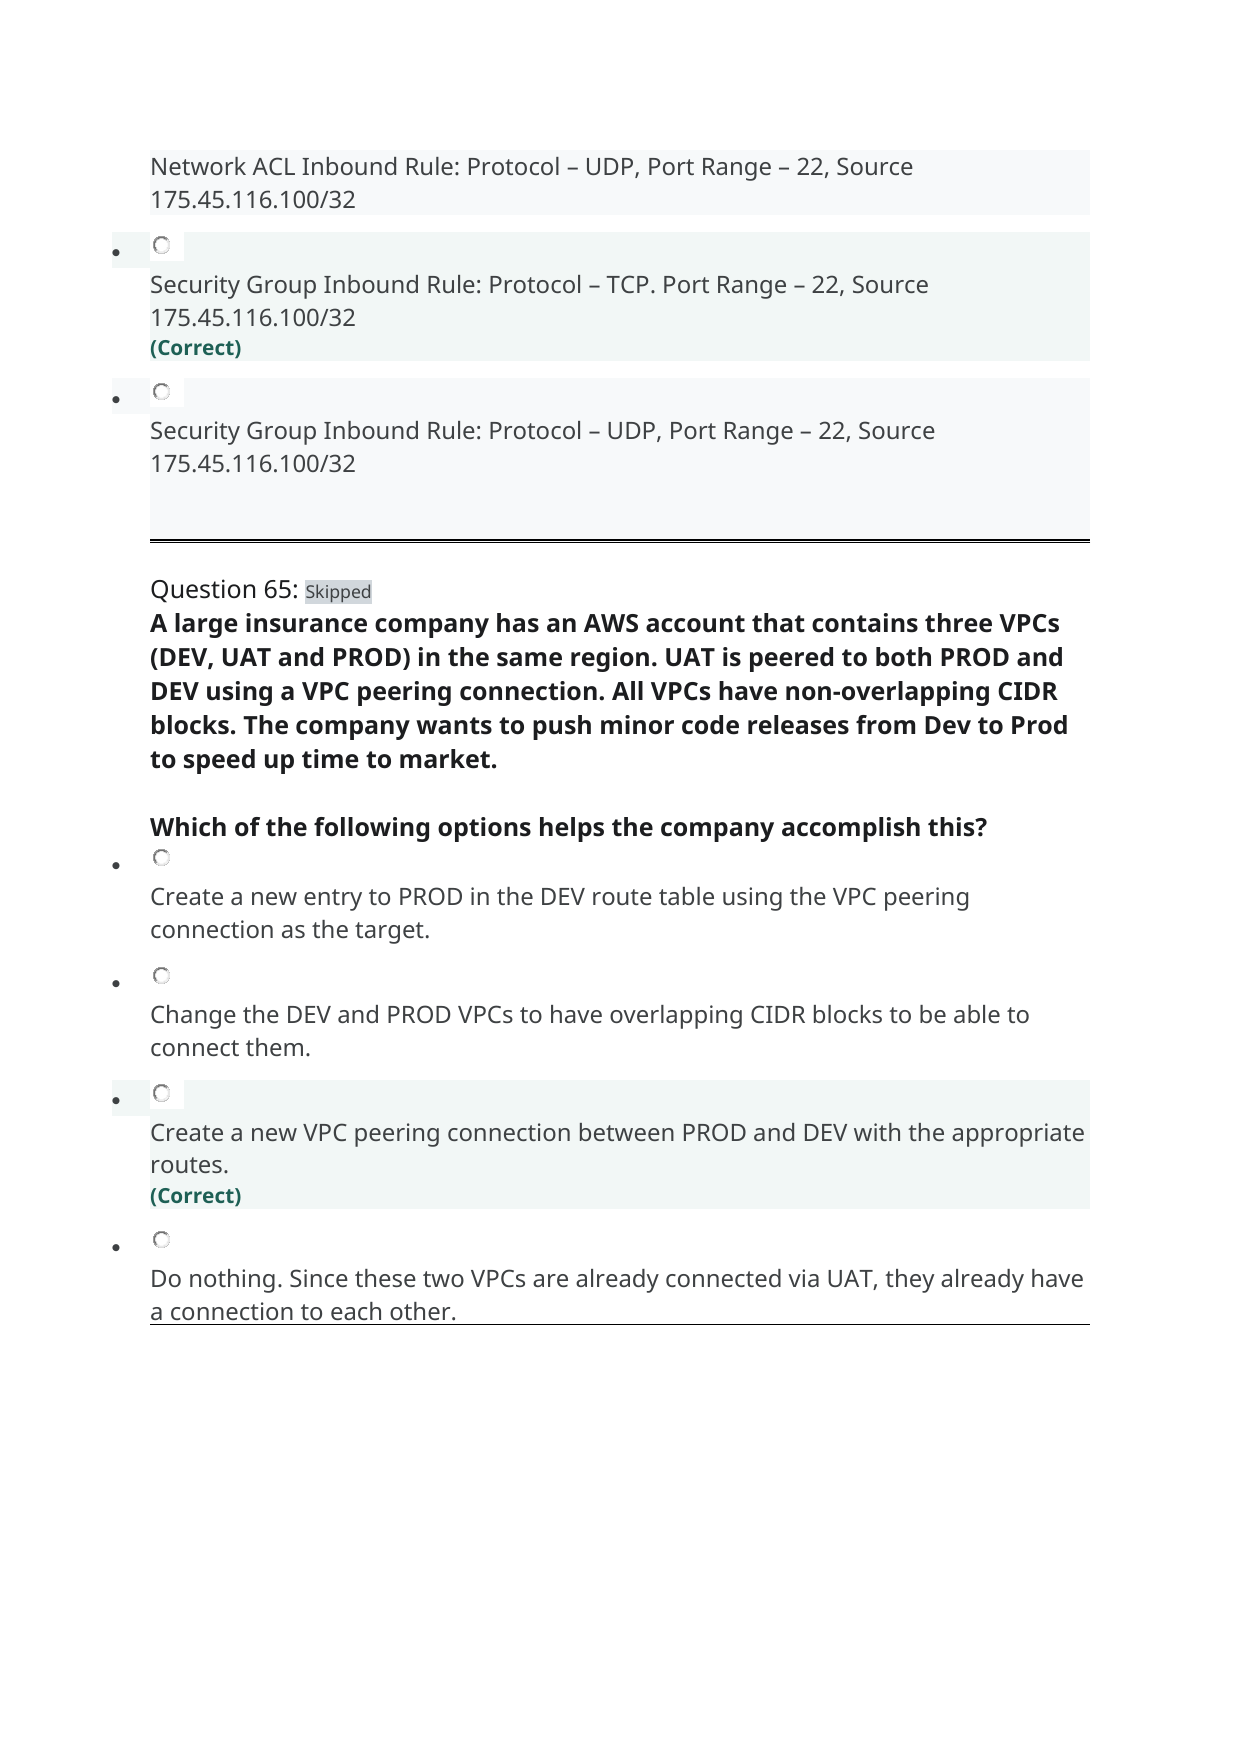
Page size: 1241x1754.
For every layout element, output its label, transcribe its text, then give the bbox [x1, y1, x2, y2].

text Do nothing. Since these two VPCs are already connected via UAT, they already have a connection to each other. [150, 1262, 1090, 1324]
text Security Group Inbound Rule: Protocol – TCP. Port Range – 22, Source 175.45.116.100/32 [150, 268, 1090, 333]
text Change the DEV and PROD VPCs to have overlapping CIDR blocks to be able to connect them. [150, 998, 1090, 1063]
text Create a new VPC peering connection between PROD and DEV with the appropriate routes. [150, 1116, 1090, 1181]
text Create a new entry to PROD in the DEV route table using the VPC peering connection as the target. [150, 880, 1090, 945]
text Question 65: Skipped [150, 572, 1090, 606]
list ​ [112, 232, 1090, 268]
list ​ [112, 1080, 1090, 1116]
list ​ [112, 962, 1090, 998]
text (Correct) [150, 1181, 1090, 1209]
list ​ [112, 1226, 1090, 1262]
text A large insurance company has an AWS account that contains three VPCs (DEV, UAT and PROD) in the same region. UAT is peered to both PROD and DEV using a VPC peering connection. All VPCs have non-overlapping CIDR blocks. The company wants to push minor code releases from Dev to Prod to speed up time to market. Which of the following options helps the company accomplish this? [150, 606, 1090, 844]
list ​ [112, 844, 1090, 880]
text Security Group Inbound Rule: Protocol – UDP, Port Range – 22, Source 175.45.116.100/32 [150, 414, 1090, 479]
text (Correct) [150, 333, 1090, 361]
list ​ [112, 378, 1090, 414]
text Network ACL Inbound Rule: Protocol – UDP, Port Range – 22, Source 175.45.116.100/32 [150, 150, 1090, 215]
